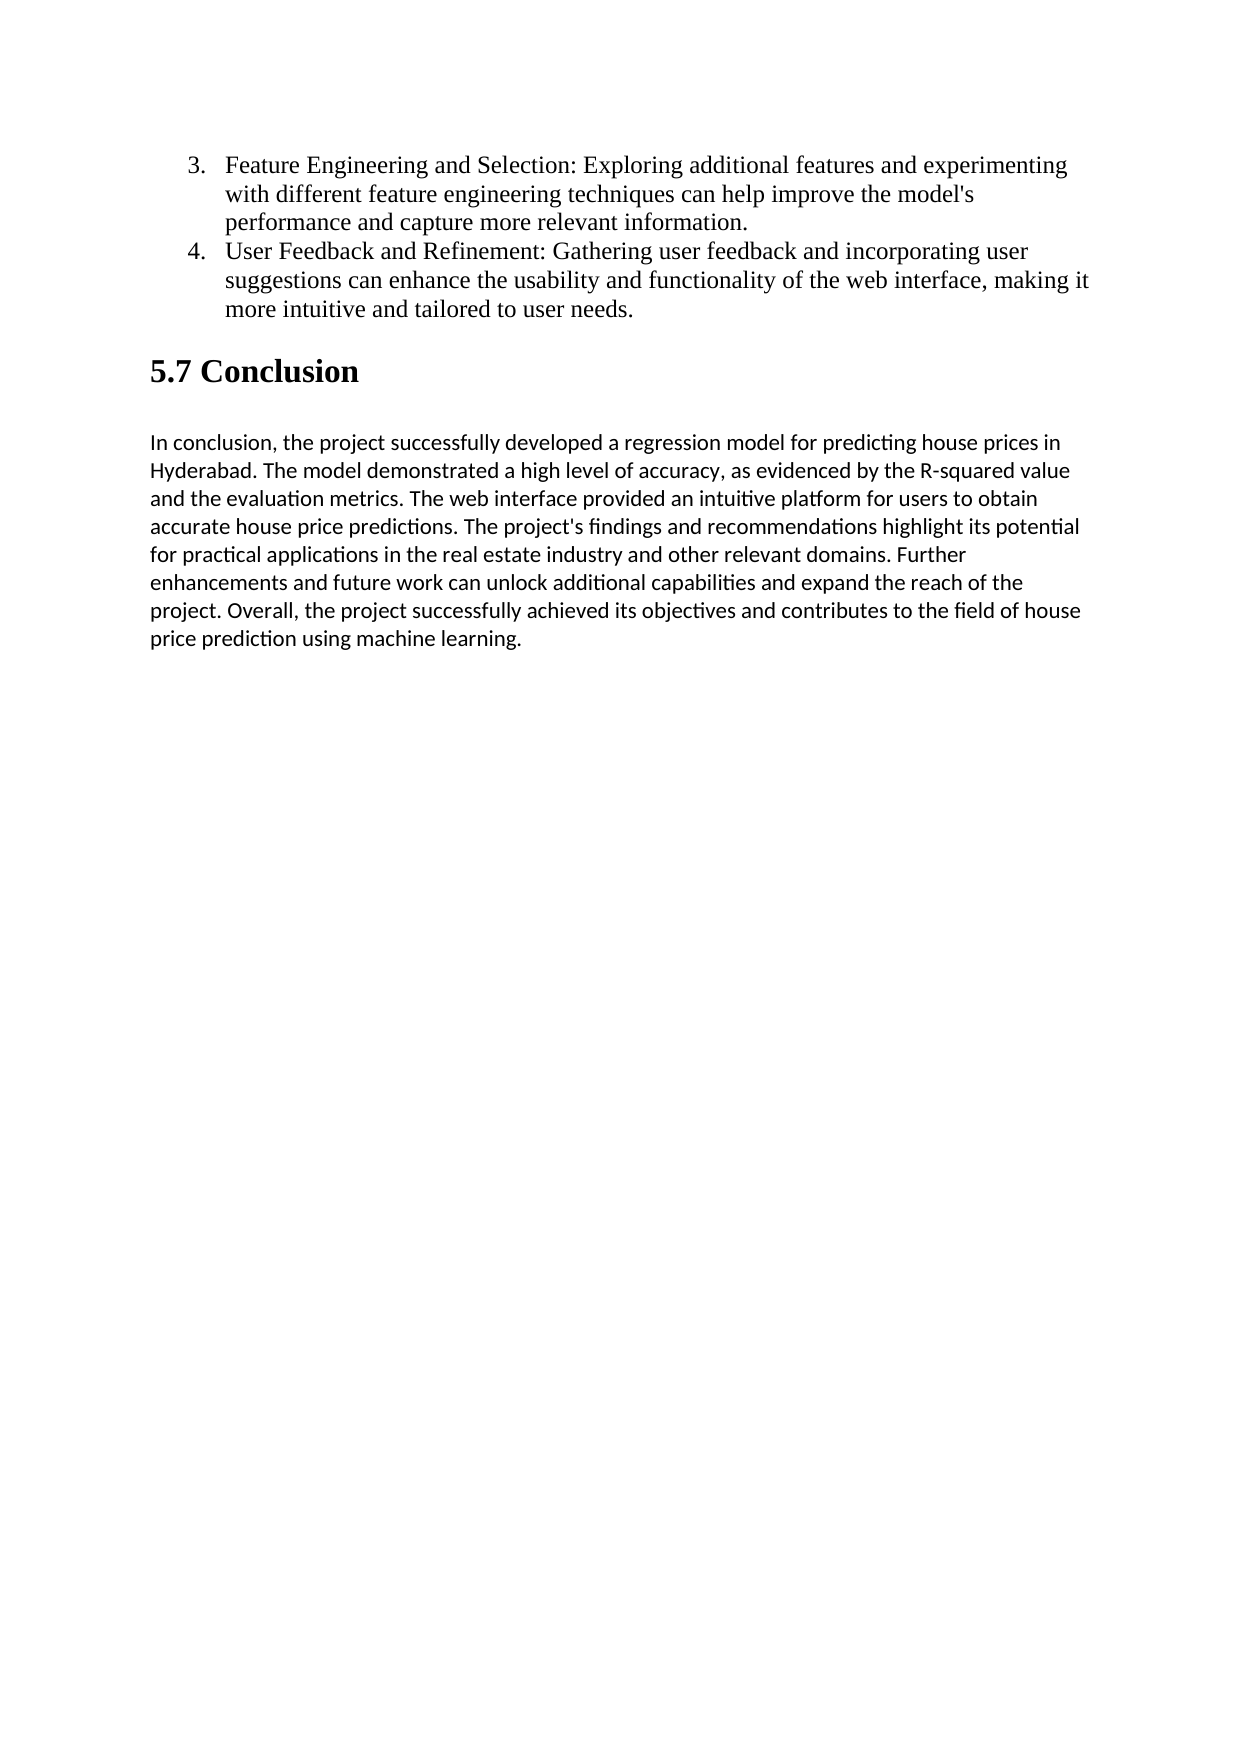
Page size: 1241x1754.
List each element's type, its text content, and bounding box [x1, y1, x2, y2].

text 5.7 Conclusion [150, 352, 1090, 390]
text In conclusion, the project successfully developed a regression model for predicting house prices in Hyderabad. The model demonstrated a high level of accuracy, as evidenced by the R-squared value and the evaluation metrics. The web interface provided an intuitive platform for users to obtain accurate house price predictions. The project's findings and recommendations highlight its potential for practical applications in the real estate industry and other relevant domains. Further enhancements and future work can unlock additional capabilities and expand the reach of the project. Overall, the project successfully achieved its objectives and contributes to the field of house price prediction using machine learning. [150, 428, 1090, 652]
list User Feedback and Refinement: Gathering user feedback and incorporating user suggestions can enhance the usability and functionality of the web interface, making it more intuitive and tailored to user needs. [187, 236, 1090, 322]
list Feature Engineering and Selection: Exploring additional features and experimenting with different feature engineering techniques can help improve the model's performance and capture more relevant information. [187, 150, 1090, 236]
